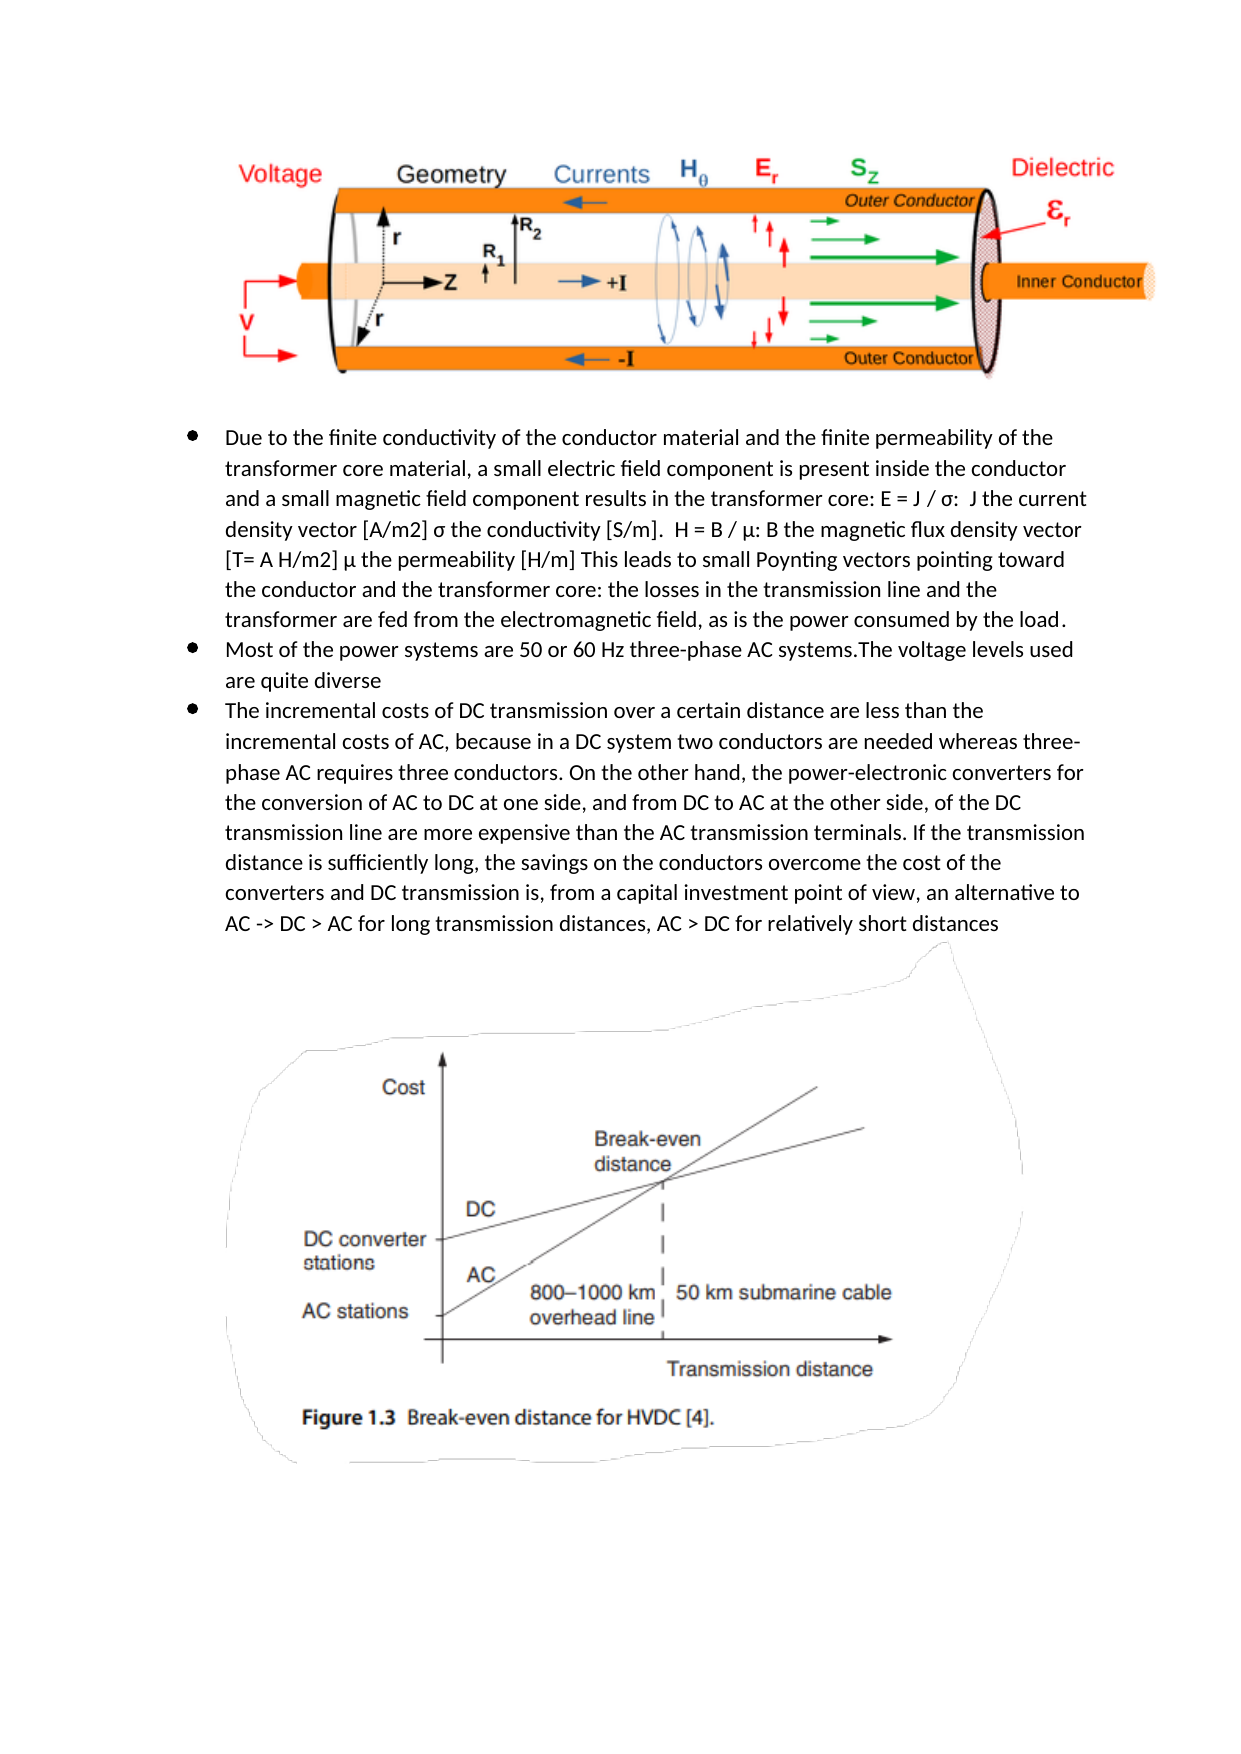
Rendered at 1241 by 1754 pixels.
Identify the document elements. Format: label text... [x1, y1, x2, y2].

list Due to the finite conductivity of the conductor material and the finite permeability of the transformer core material, a small electric field component is present inside the conductor and a small magnetic field component results in the transformer core: E = J / σ: J the current density vector [A/m2] σ the conductivity [S/m]. H = B / μ: B the magnetic flux density vector [T= A H/m2] μ the permeability [H/m] This leads to small Poynting vectors pointing toward the conductor and the transformer core: the losses in the transmission line and the transformer are fed from the electromagnetic field, as is the power consumed by the load. [187, 423, 1090, 633]
picture [225, 150, 1163, 383]
list Most of the power systems are 50 or 60 Hz three-phase AC systems.The voltage levels used are quite diverse [187, 636, 1090, 694]
picture [225, 938, 1024, 1464]
list The incremental costs of DC transmission over a certain distance are less than the incremental costs of AC, because in a DC system two conductors are needed whereas three-phase AC requires three conductors. On the other hand, the power-electronic converters for the conversion of AC to DC at one side, and from DC to AC at the other side, of the DC transmission line are more expensive than the AC transmission terminals. If the transmission distance is sufficiently long, the savings on the conductors overcome the cost of the converters and DC transmission is, from a capital investment point of view, an alternative to AC -> DC > AC for long transmission distances, AC > DC for relatively short distances [187, 697, 1090, 937]
